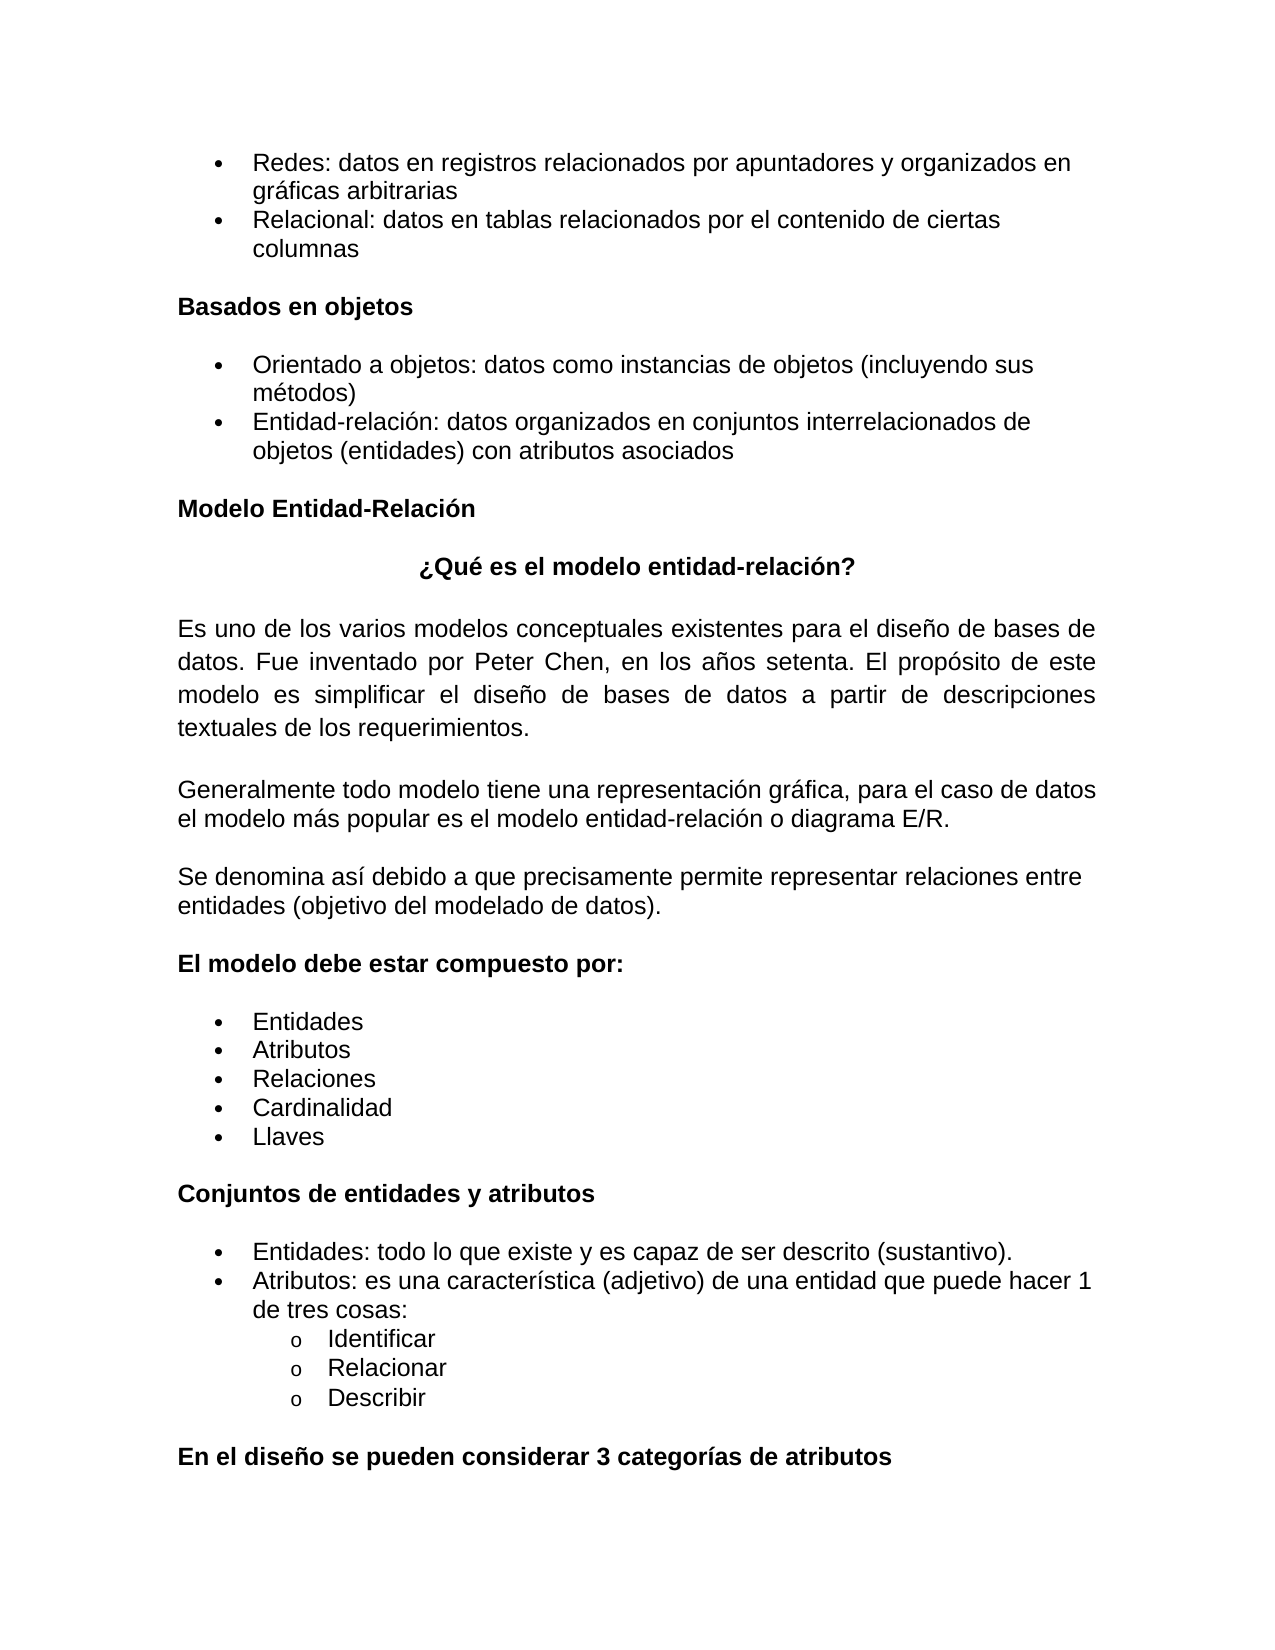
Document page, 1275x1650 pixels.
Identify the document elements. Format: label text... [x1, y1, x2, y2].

text Se denomina así debido a que precisamente permite representar relaciones entre entidades (objetivo del modelado de datos). [177, 862, 1098, 919]
text El modelo debe estar compuesto por: [177, 948, 1098, 977]
text En el diseño se pueden considerar 3 categorías de atributos [177, 1442, 1098, 1471]
text Es uno de los varios modelos conceptuales existentes para el diseño de bases de datos. Fue inventado por Peter Chen, en los años setenta. El propósito de este modelo es simplificar el diseño de bases de datos a partir de descripciones textuales de los requerimientos. [177, 614, 1098, 742]
list Relaciones [215, 1064, 1098, 1093]
list Orientado a objetos: datos como instancias de objetos (incluyendo sus métodos) [215, 350, 1098, 407]
text Modelo Entidad-Relación [177, 494, 1098, 523]
list Entidad-relación: datos organizados en conjuntos interrelacionados de objetos (entidades) con atributos asociados [215, 407, 1098, 465]
text Basados en objetos [177, 292, 1098, 321]
list Atributos: es una característica (adjetivo) de una entidad que puede hacer 1 de tres cosas: [215, 1266, 1098, 1323]
list Llaves [215, 1121, 1098, 1150]
list Redes: datos en registros relacionados por apuntadores y organizados en gráficas arbitrarias [215, 148, 1098, 205]
list Relacionar [290, 1353, 1098, 1383]
list Identificar [290, 1323, 1098, 1353]
text Generalmente todo modelo tiene una representación gráfica, para el caso de datos el modelo más popular es el modelo entidad-relación o diagrama E/R. [177, 775, 1098, 833]
text ¿Qué es el modelo entidad-relación? [177, 552, 1098, 581]
list Atributos [215, 1035, 1098, 1064]
list Cardinalidad [215, 1093, 1098, 1121]
list Entidades [215, 1006, 1098, 1035]
list Entidades: todo lo que existe y es capaz de ser descrito (sustantivo). [215, 1237, 1098, 1266]
list Relacional: datos en tablas relacionados por el contenido de ciertas columnas [215, 205, 1098, 263]
text Conjuntos de entidades y atributos [177, 1179, 1098, 1208]
list Describir [290, 1383, 1098, 1413]
